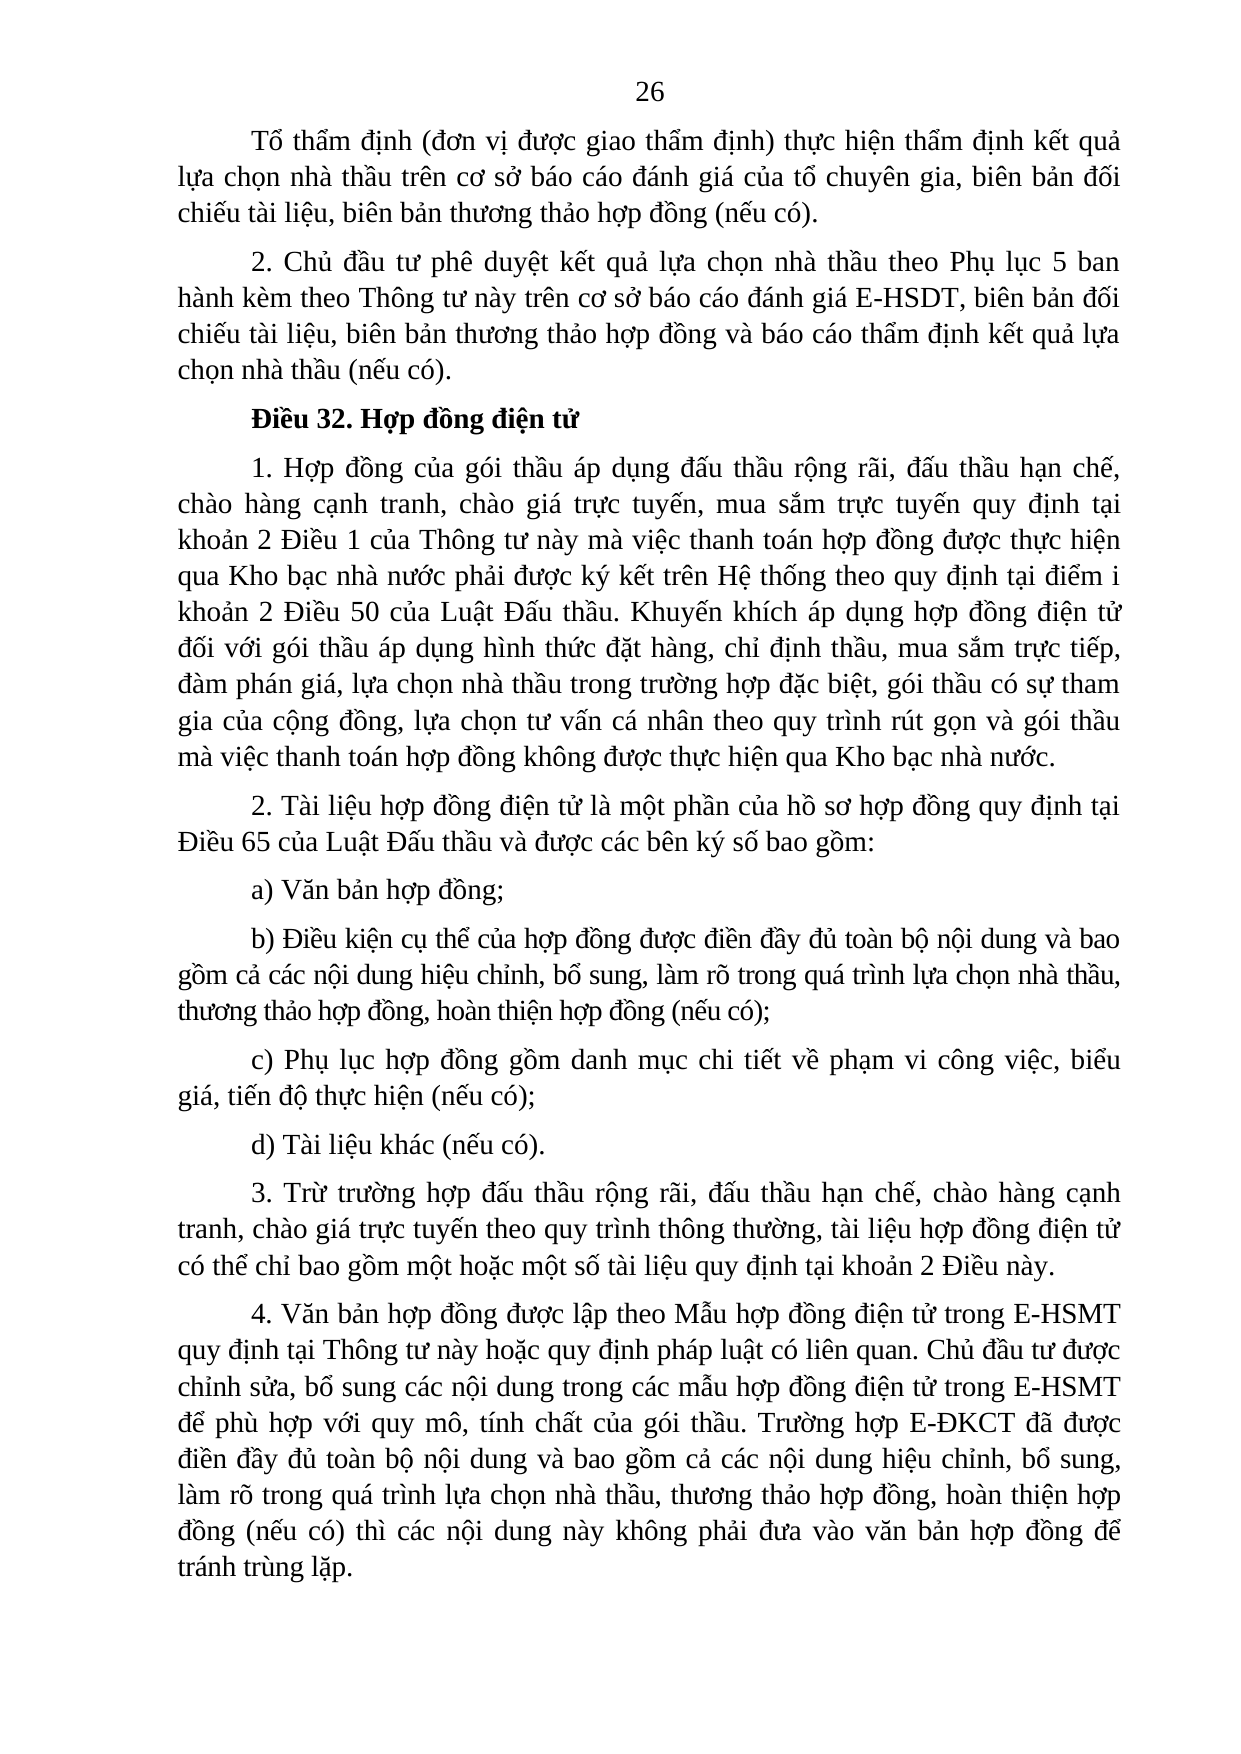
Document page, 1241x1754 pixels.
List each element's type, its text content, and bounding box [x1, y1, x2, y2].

text c) Phụ lục hợp đồng gồm danh mục chi tiết về phạm vi công việc, biểu giá, tiến độ thực hiện (nếu có); [177, 1042, 1122, 1112]
text Tổ thẩm định (đơn vị được giao thẩm định) thực hiện thẩm định kết quả lựa chọn nhà thầu trên cơ sở báo cáo đánh giá của tổ chuyên gia, biên bản đối chiếu tài liệu, biên bản thương thảo hợp đồng (nếu có). [177, 123, 1122, 229]
text Điều 32. Hợp đồng điện tử [177, 401, 1122, 435]
text 2. Tài liệu hợp đồng điện tử là một phần của hồ sơ hợp đồng quy định tại Điều 65 của Luật Đấu thầu và được các bên ký số bao gồm: [177, 788, 1122, 857]
text 1. Hợp đồng của gói thầu áp dụng đấu thầu rộng rãi, đấu thầu hạn chế, chào hàng cạnh tranh, chào giá trực tuyến, mua sắm trực tuyến quy định tại khoản 2 Điều 1 của Thông tư này mà việc thanh toán hợp đồng được thực hiện qua Kho bạc nhà nước phải được ký kết trên Hệ thống theo quy định tại điểm i khoản 2 Điều 50 của Luật Đấu thầu. Khuyến khích áp dụng hợp đồng điện tử đối với gói thầu áp dụng hình thức đặt hàng, chỉ định thầu, mua sắm trực tiếp, đàm phán giá, lựa chọn nhà thầu trong trường hợp đặc biệt, gói thầu có sự tham gia của cộng đồng, lựa chọn tư vấn cá nhân theo quy trình rút gọn và gói thầu mà việc thanh toán hợp đồng không được thực hiện qua Kho bạc nhà nước. [177, 450, 1122, 772]
text a) Văn bản hợp đồng; [177, 872, 1122, 906]
text d) Tài liệu khác (nếu có). [177, 1127, 1122, 1160]
text 2. Chủ đầu tư phê duyệt kết quả lựa chọn nhà thầu theo Phụ lục 5 ban hành kèm theo Thông tư này trên cơ sở báo cáo đánh giá E-HSDT, biên bản đối chiếu tài liệu, biên bản thương thảo hợp đồng và báo cáo thẩm định kết quả lựa chọn nhà thầu (nếu có). [177, 244, 1122, 386]
text 4. Văn bản hợp đồng được lập theo Mẫu hợp đồng điện tử trong E-HSMT quy định tại Thông tư này hoặc quy định pháp luật có liên quan. Chủ đầu tư được chỉnh sửa, bổ sung các nội dung trong các mẫu hợp đồng điện tử trong E-HSMT để phù hợp với quy mô, tính chất của gói thầu. Trường hợp E-ĐKCT đã được điền đầy đủ toàn bộ nội dung và bao gồm cả các nội dung hiệu chỉnh, bổ sung, làm rõ trong quá trình lựa chọn nhà thầu, thương thảo hợp đồng, hoàn thiện hợp đồng (nếu có) thì các nội dung này không phải đưa vào văn bản hợp đồng để tránh trùng lặp. [177, 1296, 1122, 1583]
text 3. Trừ trường hợp đấu thầu rộng rãi, đấu thầu hạn chế, chào hàng cạnh tranh, chào giá trực tuyến theo quy trình thông thường, tài liệu hợp đồng điện tử có thể chỉ bao gồm một hoặc một số tài liệu quy định tại khoản 2 Điều này. [177, 1175, 1122, 1281]
text b) Điều kiện cụ thể của hợp đồng được điền đầy đủ toàn bộ nội dung và bao gồm cả các nội dung hiệu chỉnh, bổ sung, làm rõ trong quá trình lựa chọn nhà thầu, thương thảo hợp đồng, hoàn thiện hợp đồng (nếu có); [177, 921, 1122, 1027]
